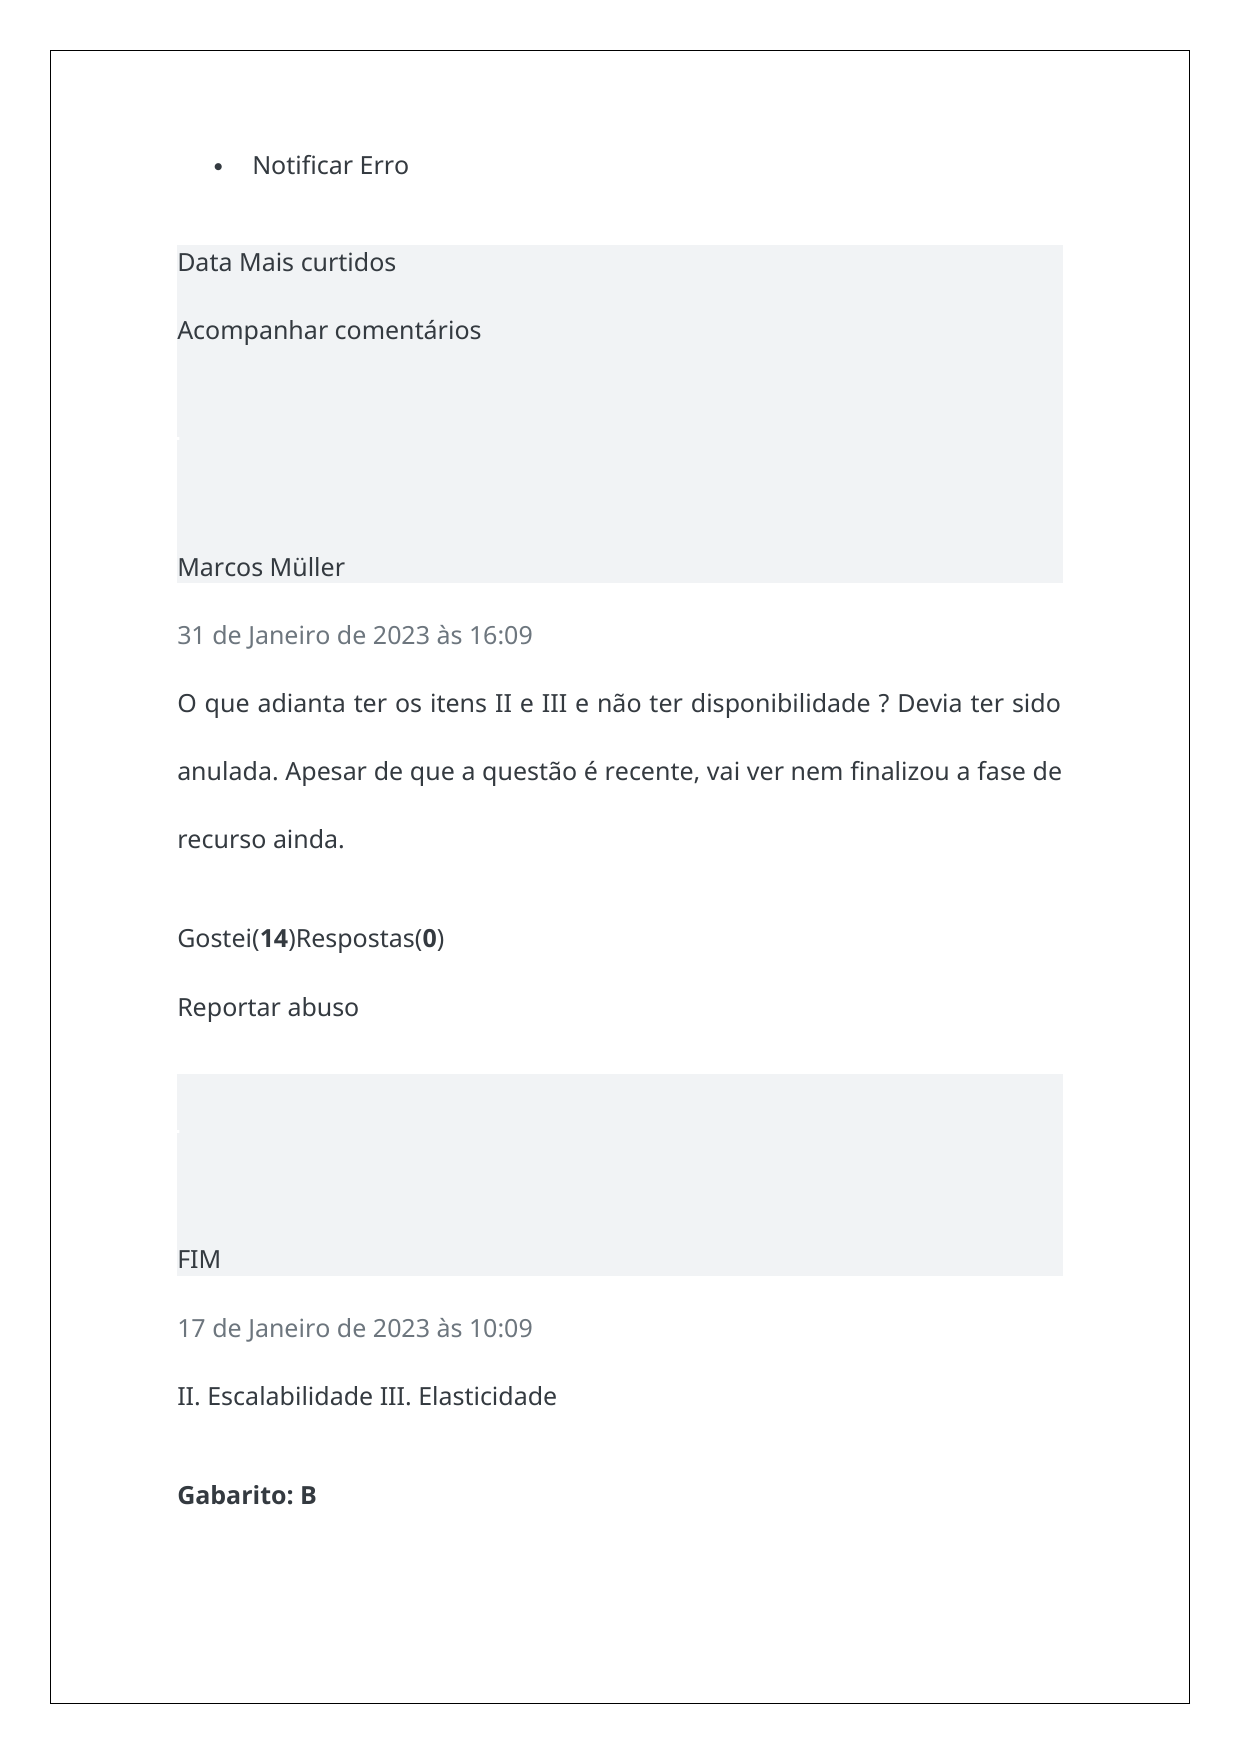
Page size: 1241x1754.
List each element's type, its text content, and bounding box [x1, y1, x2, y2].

text II. Escalabilidade III. Elasticidade [177, 1378, 1063, 1412]
text 31 de Janeiro de 2023 às 16:09 [177, 617, 1063, 651]
list Notificar Erro [214, 147, 1063, 182]
text Reportar abuso [177, 989, 1063, 1023]
text Marcos Müller [177, 549, 1063, 583]
text Data Mais curtidos [177, 245, 1063, 279]
text Gabarito: B [177, 1478, 1063, 1512]
text 17 de Janeiro de 2023 às 10:09 [177, 1310, 1063, 1344]
text Gostei(14)Respostas(0) [177, 921, 1063, 955]
text O que adianta ter os itens II e III e não ter disponibilidade ? Devia ter sido anulada. Apesar de que a questão é recente, vai ver nem finalizou a fase de recurso ainda. [177, 685, 1063, 856]
text FIM [177, 1242, 1063, 1276]
text Acompanhar comentários [177, 313, 1063, 347]
